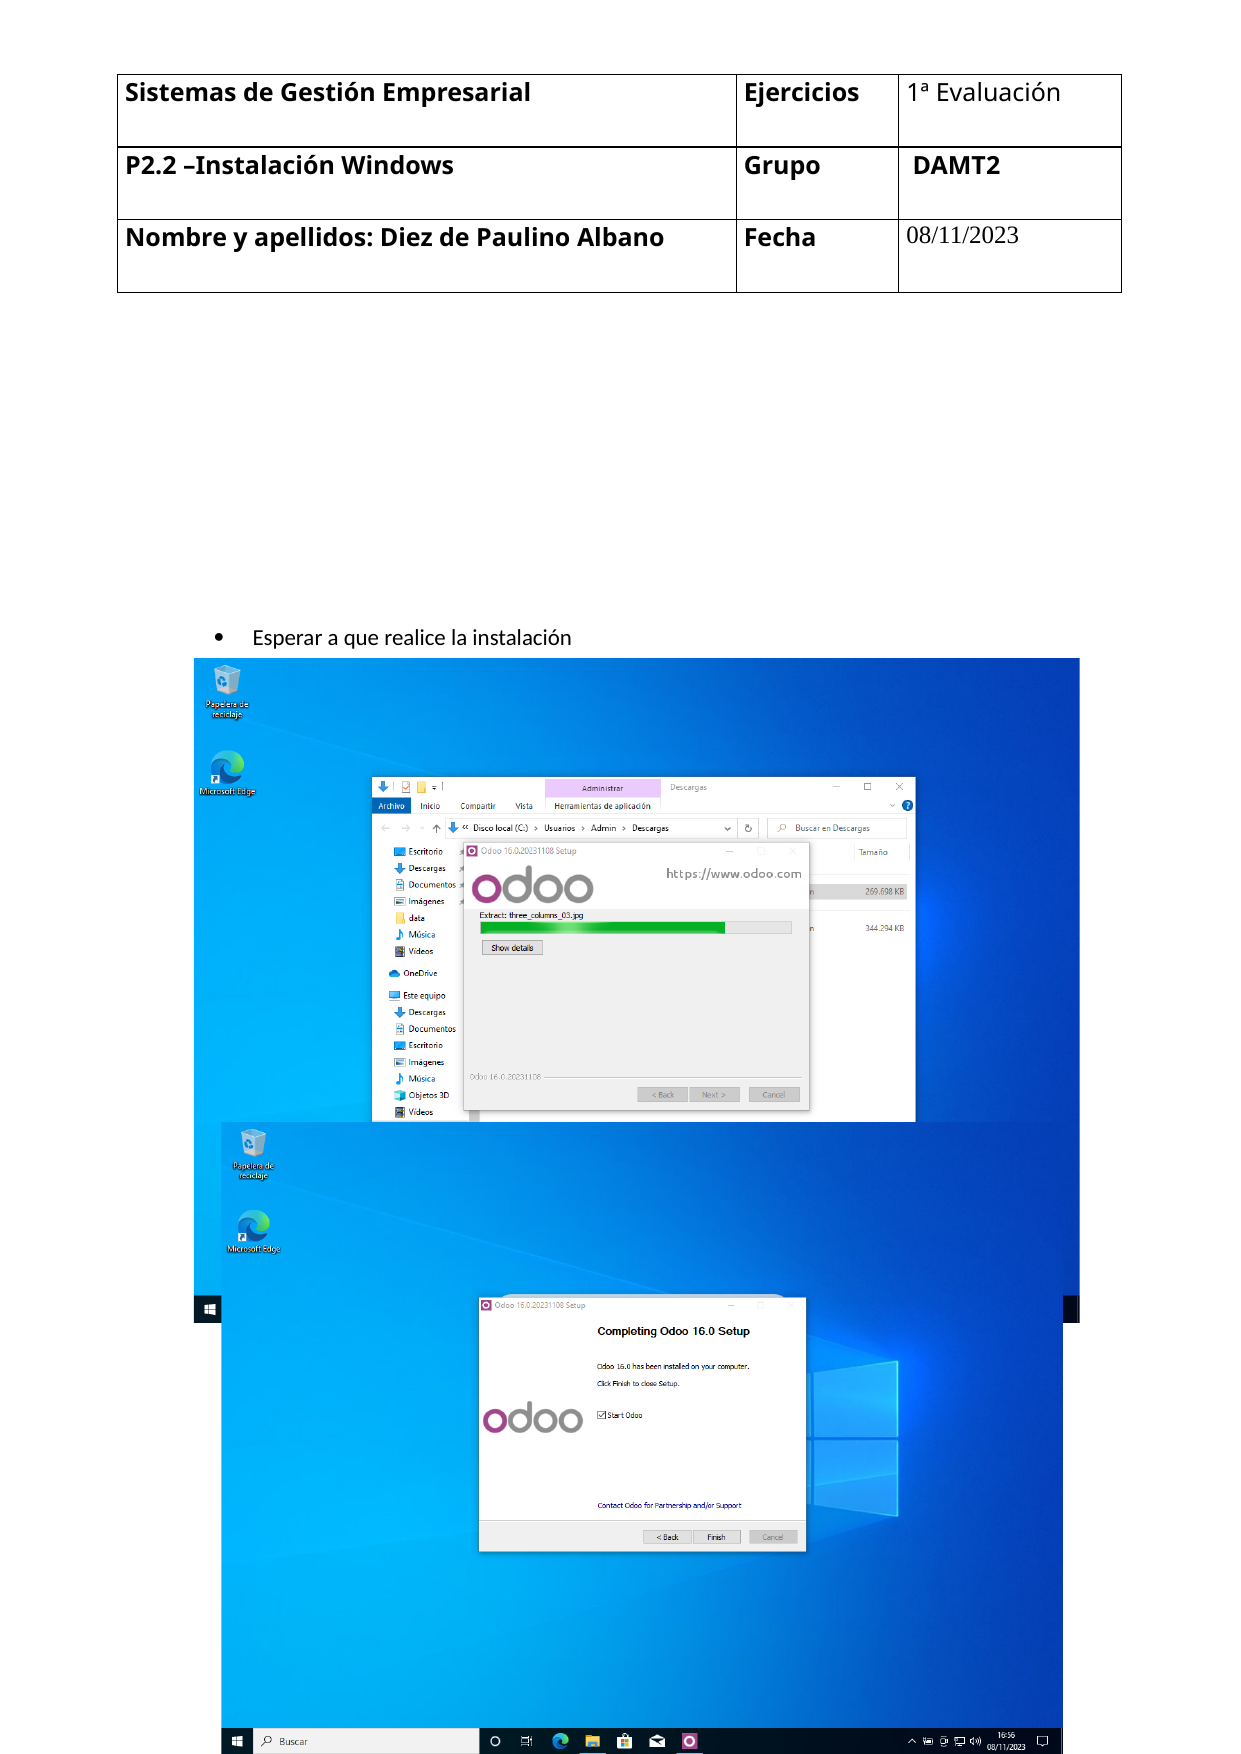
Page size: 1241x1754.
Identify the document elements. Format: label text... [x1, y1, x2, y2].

picture [212, 751, 243, 783]
picture [228, 1247, 238, 1251]
picture [215, 658, 1080, 1754]
picture [200, 789, 211, 793]
picture [193, 709, 203, 713]
picture [256, 1173, 266, 1179]
picture [193, 1297, 220, 1323]
picture [239, 1211, 269, 1241]
picture [268, 1247, 278, 1251]
list Esperar a que realice la instalación [215, 623, 1063, 651]
picture [230, 712, 240, 718]
